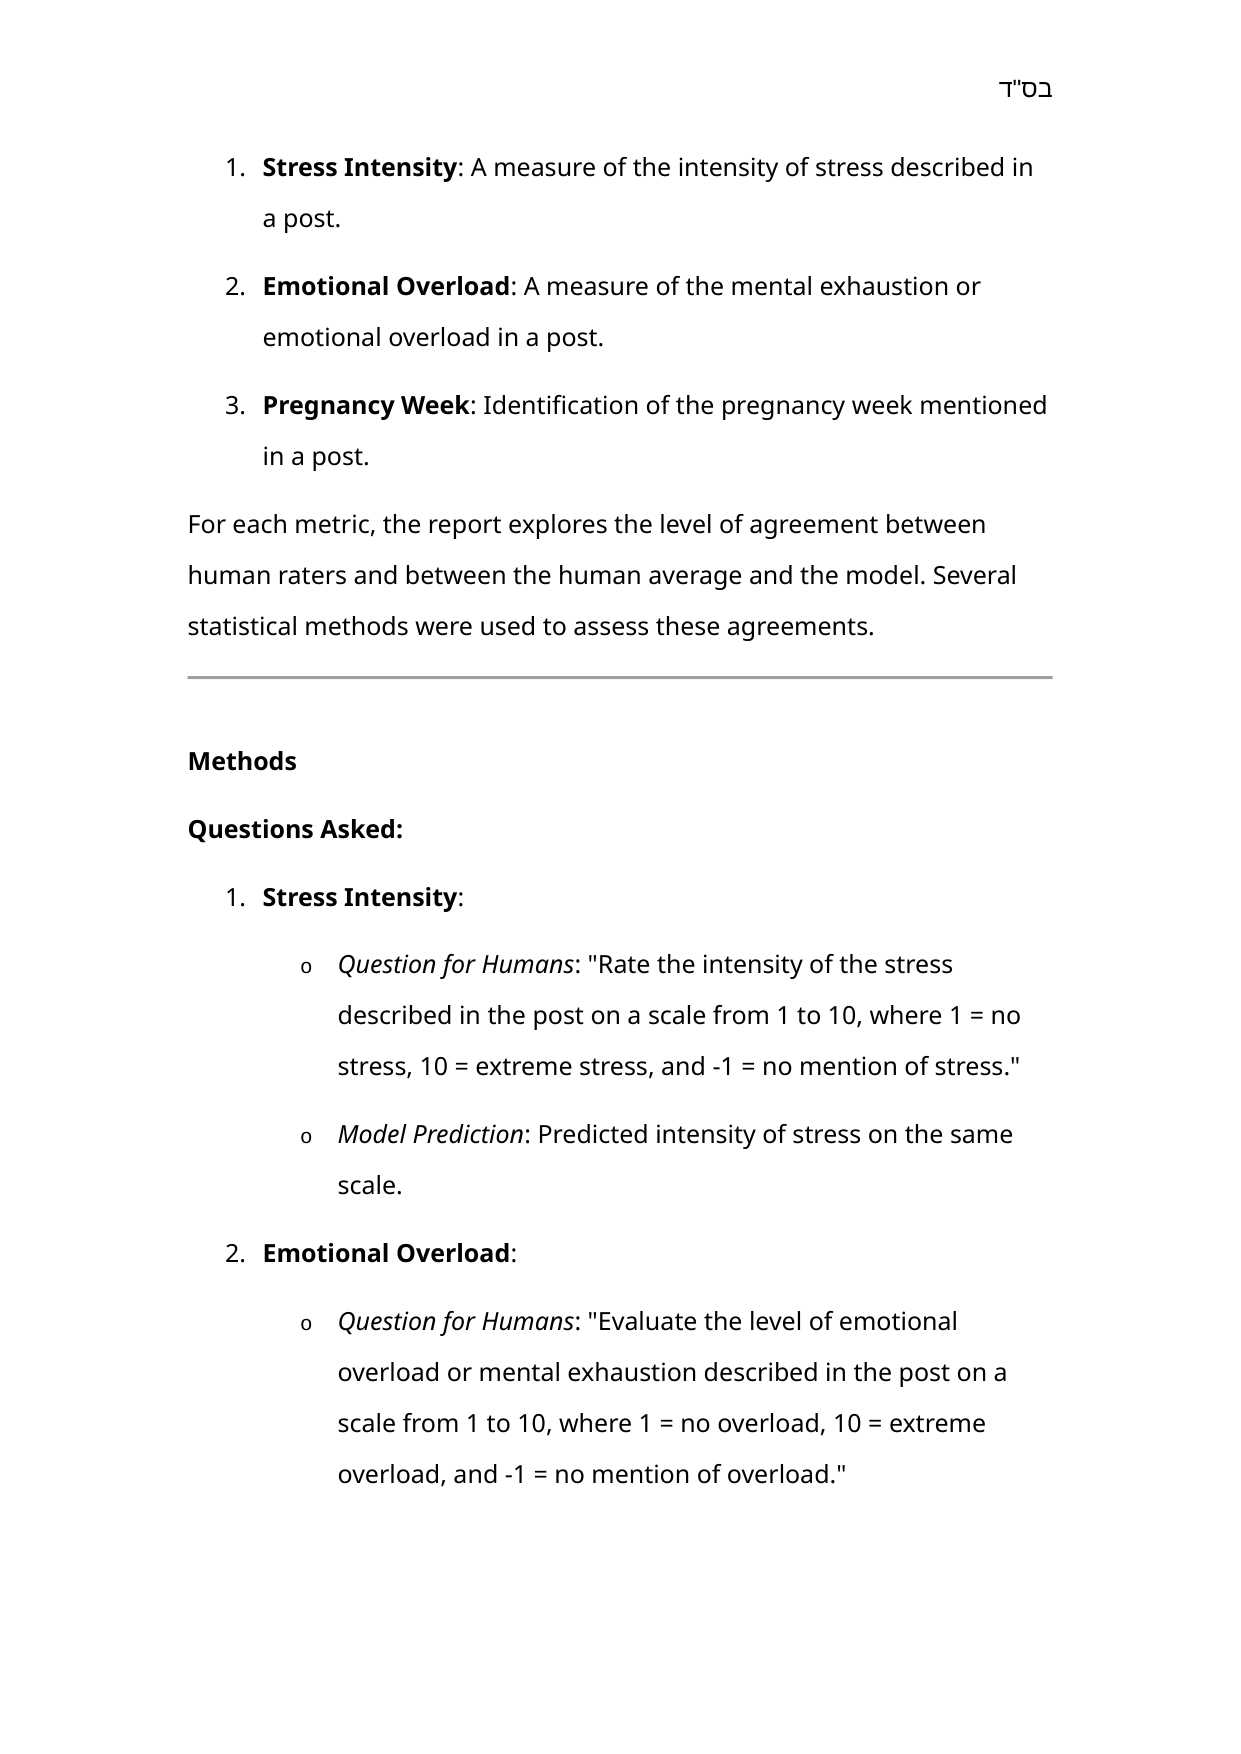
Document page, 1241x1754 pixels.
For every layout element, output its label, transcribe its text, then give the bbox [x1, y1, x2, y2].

list Emotional Overload: [225, 1235, 1053, 1269]
list Pregnancy Week: Identification of the pregnancy week mentioned in a post. [225, 387, 1053, 473]
list Stress Intensity: [225, 879, 1053, 913]
text Questions Asked: [187, 811, 1053, 846]
list Question for Humans: "Rate the intensity of the stress described in the post on a scale from 1 to 10, where 1 = no stress, 10 = extreme stress, and -1 = no mention of stress." [300, 947, 1053, 1083]
list Emotional Overload: A measure of the mental exhaustion or emotional overload in a post. [225, 269, 1053, 354]
list Model Prediction: Predicted intensity of stress on the same scale. [300, 1117, 1053, 1202]
list Question for Humans: "Evaluate the level of emotional overload or mental exhaustion described in the post on a scale from 1 to 10, where 1 = no overload, 10 = extreme overload, and -1 = no mention of overload." [300, 1303, 1053, 1490]
list Stress Intensity: A measure of the intensity of stress described in a post. [225, 150, 1053, 235]
text For each metric, the report explores the level of agreement between human raters and between the human average and the model. Several statistical methods were used to assess these agreements. [187, 506, 1053, 642]
text Methods [187, 744, 1053, 778]
